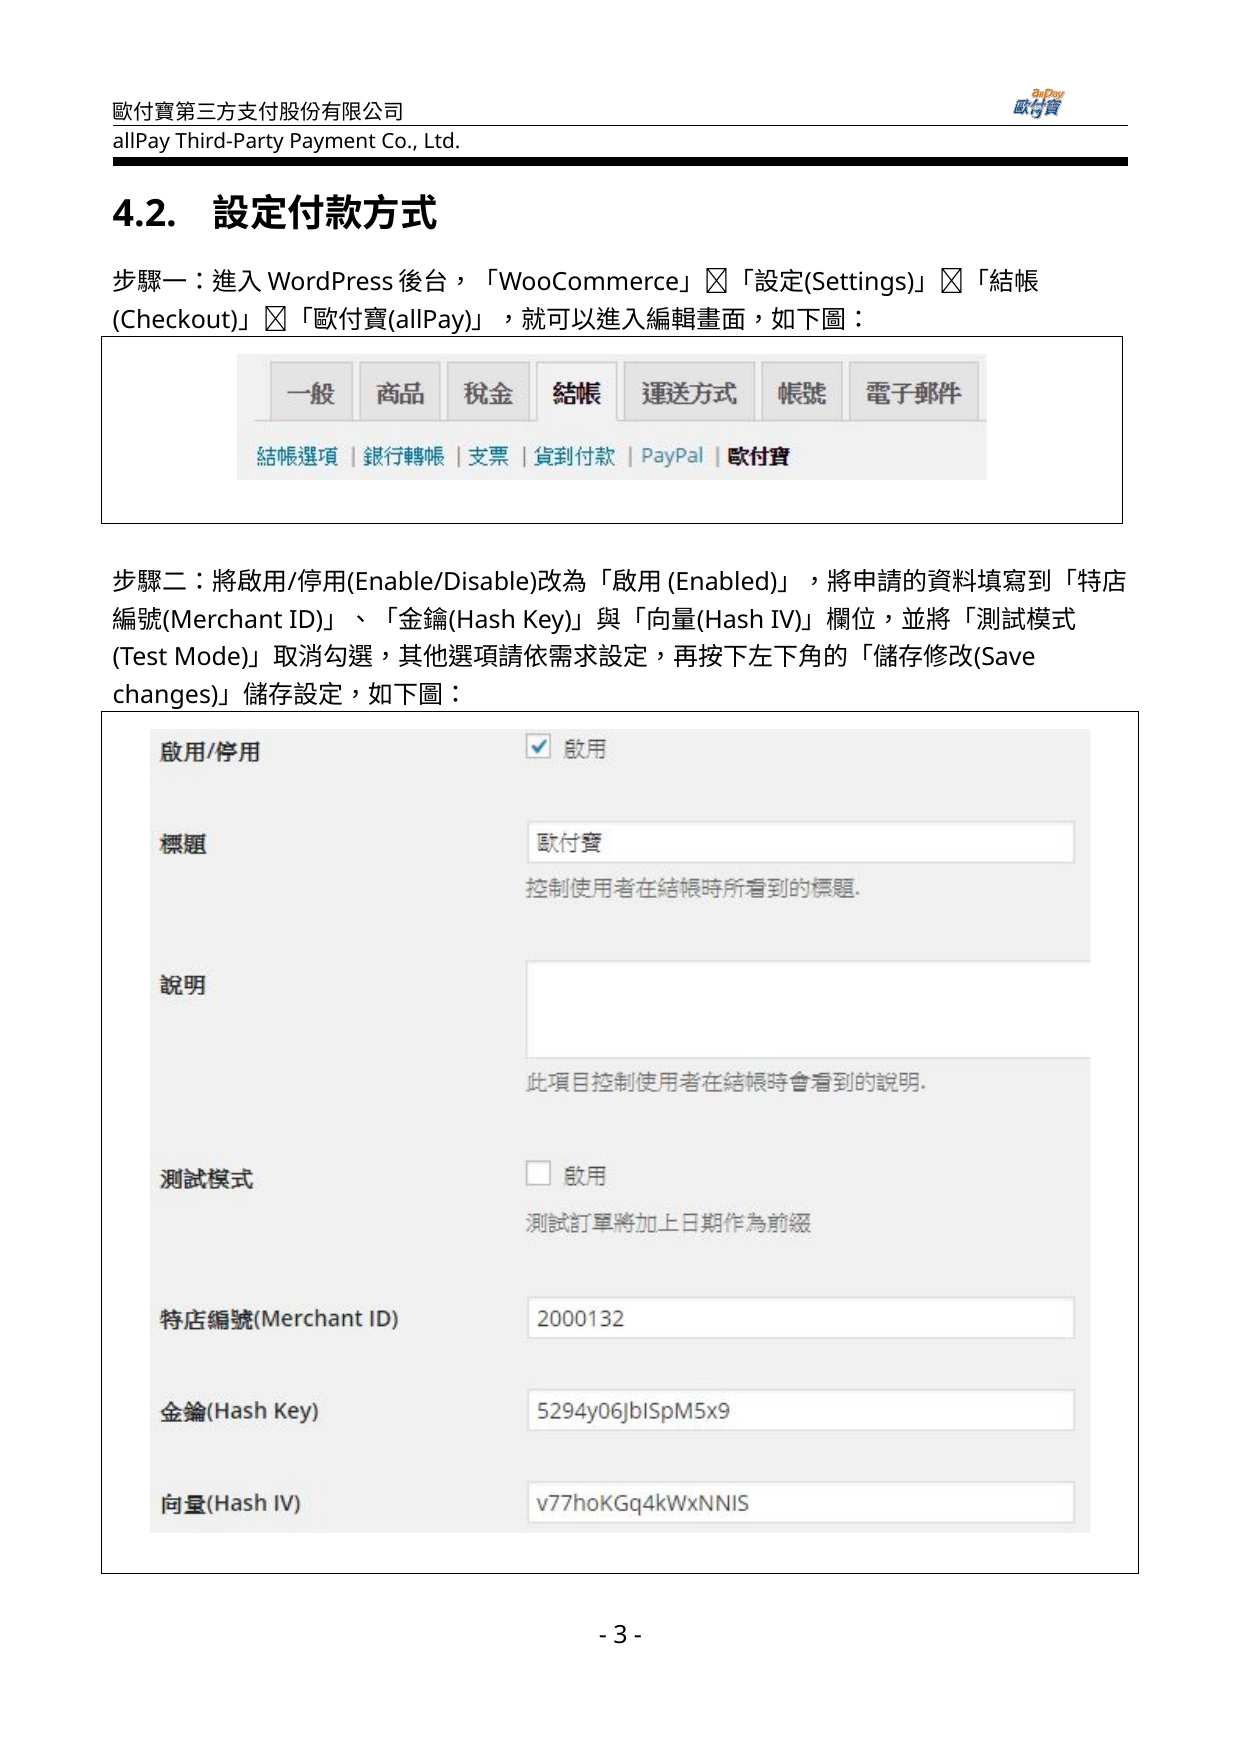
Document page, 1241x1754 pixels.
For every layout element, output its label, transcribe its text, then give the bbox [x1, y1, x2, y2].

table_header [102, 712, 1138, 1572]
picture [149, 729, 1091, 1533]
subtitle 設定付款方式 [112, 172, 1128, 247]
picture [1012, 88, 1066, 120]
text 步驟二：將啟用/停用(Enable/Disable)改為「啟用 (Enabled)」，將申請的資料填寫到「特店編號(Merchant ID)」、「金鑰(Hash Key)」與「向量(Hash IV)」欄位，並將「測試模式(Test Mode)」取消勾選，其他選項請依需求設定，再按下左下角的「儲存修改(Save changes)」儲存設定，如下圖： [112, 561, 1128, 711]
table_header [102, 337, 1122, 522]
picture [236, 354, 987, 480]
text 步驟一：進入WordPress後台，「WooCommerce」「設定(Settings)」「結帳(Checkout)」「歐付寶(allPay)」，就可以進入編輯畫面，如下圖： [112, 261, 1128, 336]
